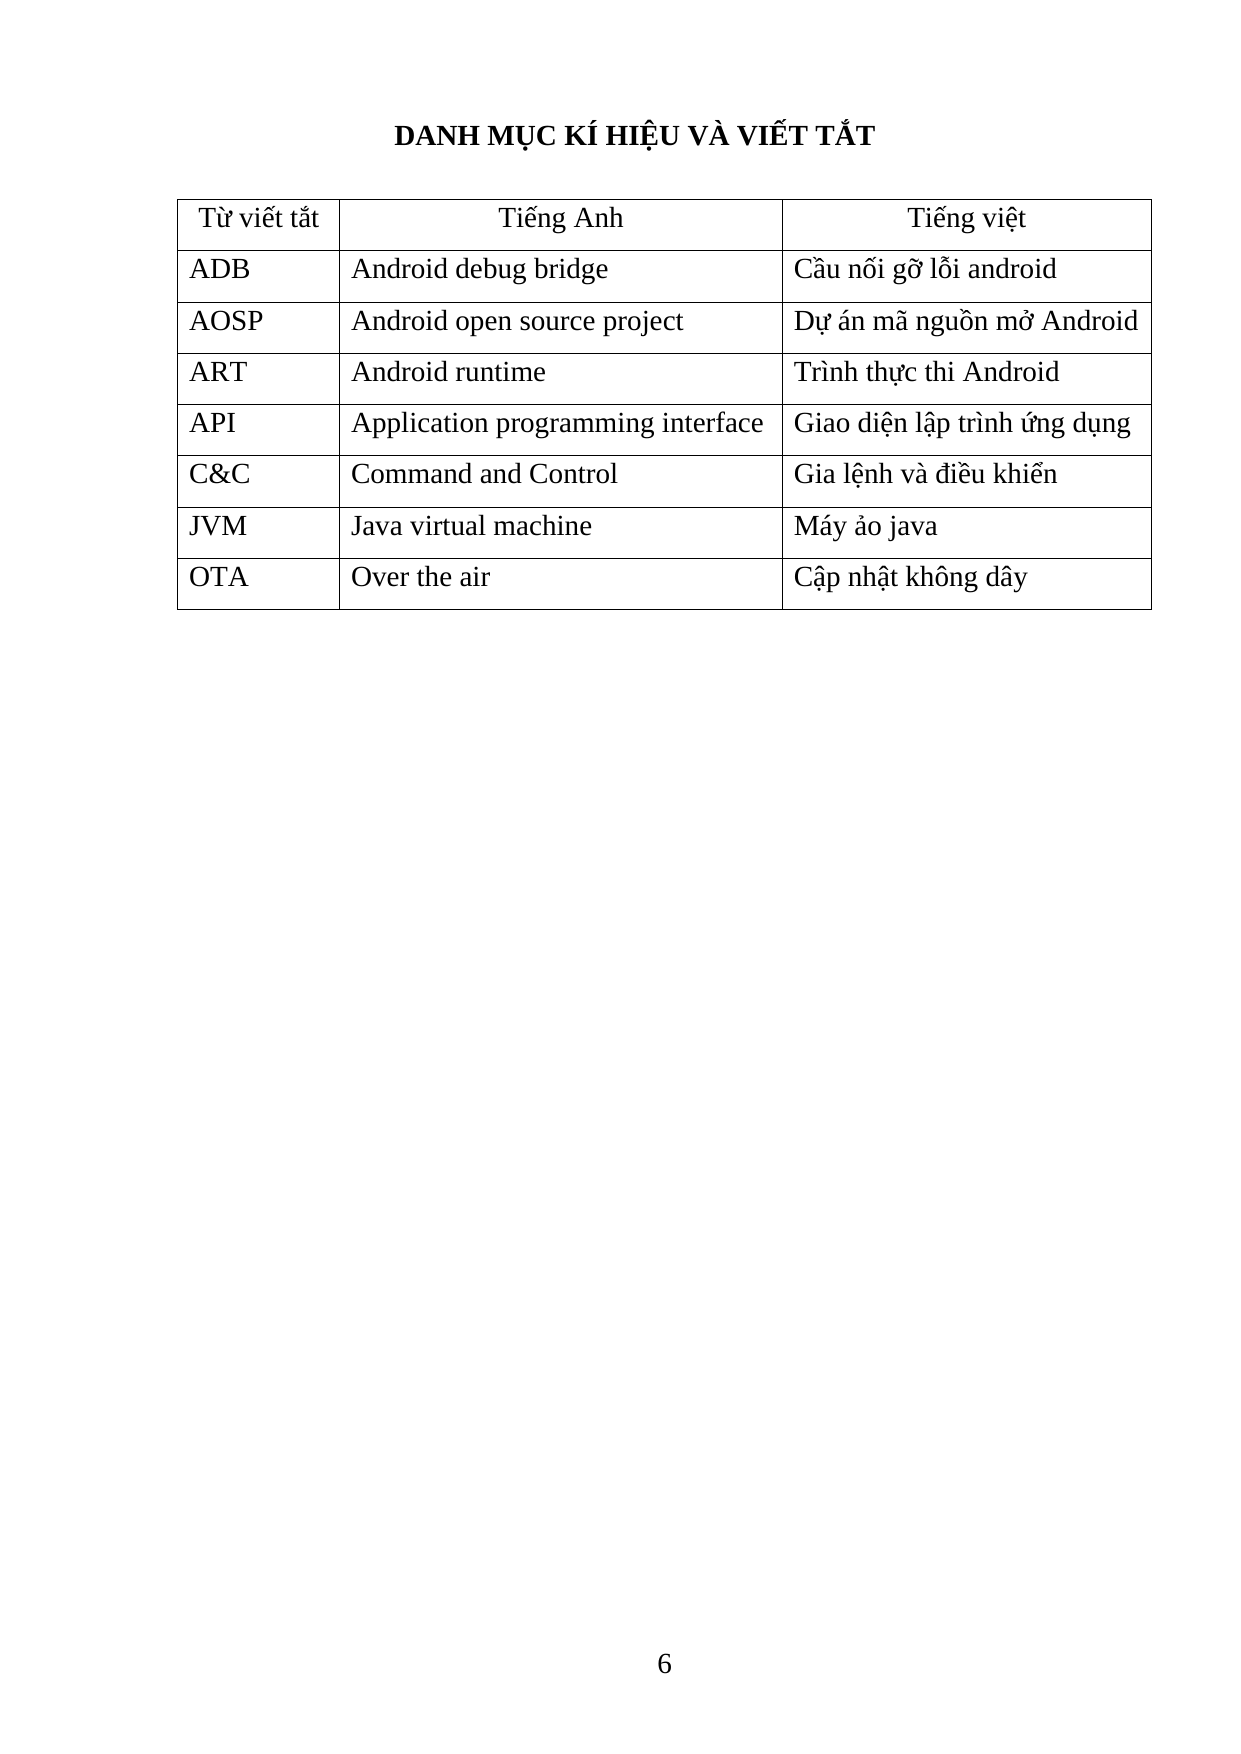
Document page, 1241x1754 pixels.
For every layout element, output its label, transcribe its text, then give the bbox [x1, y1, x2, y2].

table_header Tiếng việt [783, 200, 1151, 250]
table_cell Command and Control [340, 456, 782, 507]
table_cell AOSP [178, 303, 339, 353]
table_cell Gia lệnh và điều khiển [783, 456, 1151, 507]
table_cell JVM [178, 508, 339, 558]
table_cell ART [178, 354, 339, 404]
table_cell Dự án mã nguồn mở Android [783, 303, 1151, 353]
table_cell C&C [178, 456, 339, 507]
table_cell Android open source project [340, 303, 782, 353]
table_header Tiếng Anh [340, 200, 782, 250]
table_cell API [178, 405, 339, 455]
table_cell Máy ảo java [783, 508, 1151, 558]
table_cell Android runtime [340, 354, 782, 404]
table_cell Giao diện lập trình ứng dụng [783, 405, 1151, 455]
table_cell ADB [178, 251, 339, 302]
table_cell OTA [178, 559, 339, 609]
table_cell Over the air [340, 559, 782, 609]
table_cell Application programming interface [340, 405, 782, 455]
table_cell Trình thực thi Android [783, 354, 1151, 404]
text Danh mục kí hiệu và viết tắt [177, 118, 1092, 152]
table_cell Cầu nối gỡ lỗi android [783, 251, 1151, 302]
table_cell Cập nhật không dây [783, 559, 1151, 609]
table_header Từ viết tắt [178, 200, 339, 250]
table_cell Android debug bridge [340, 251, 782, 302]
table_cell Java virtual machine [340, 508, 782, 558]
